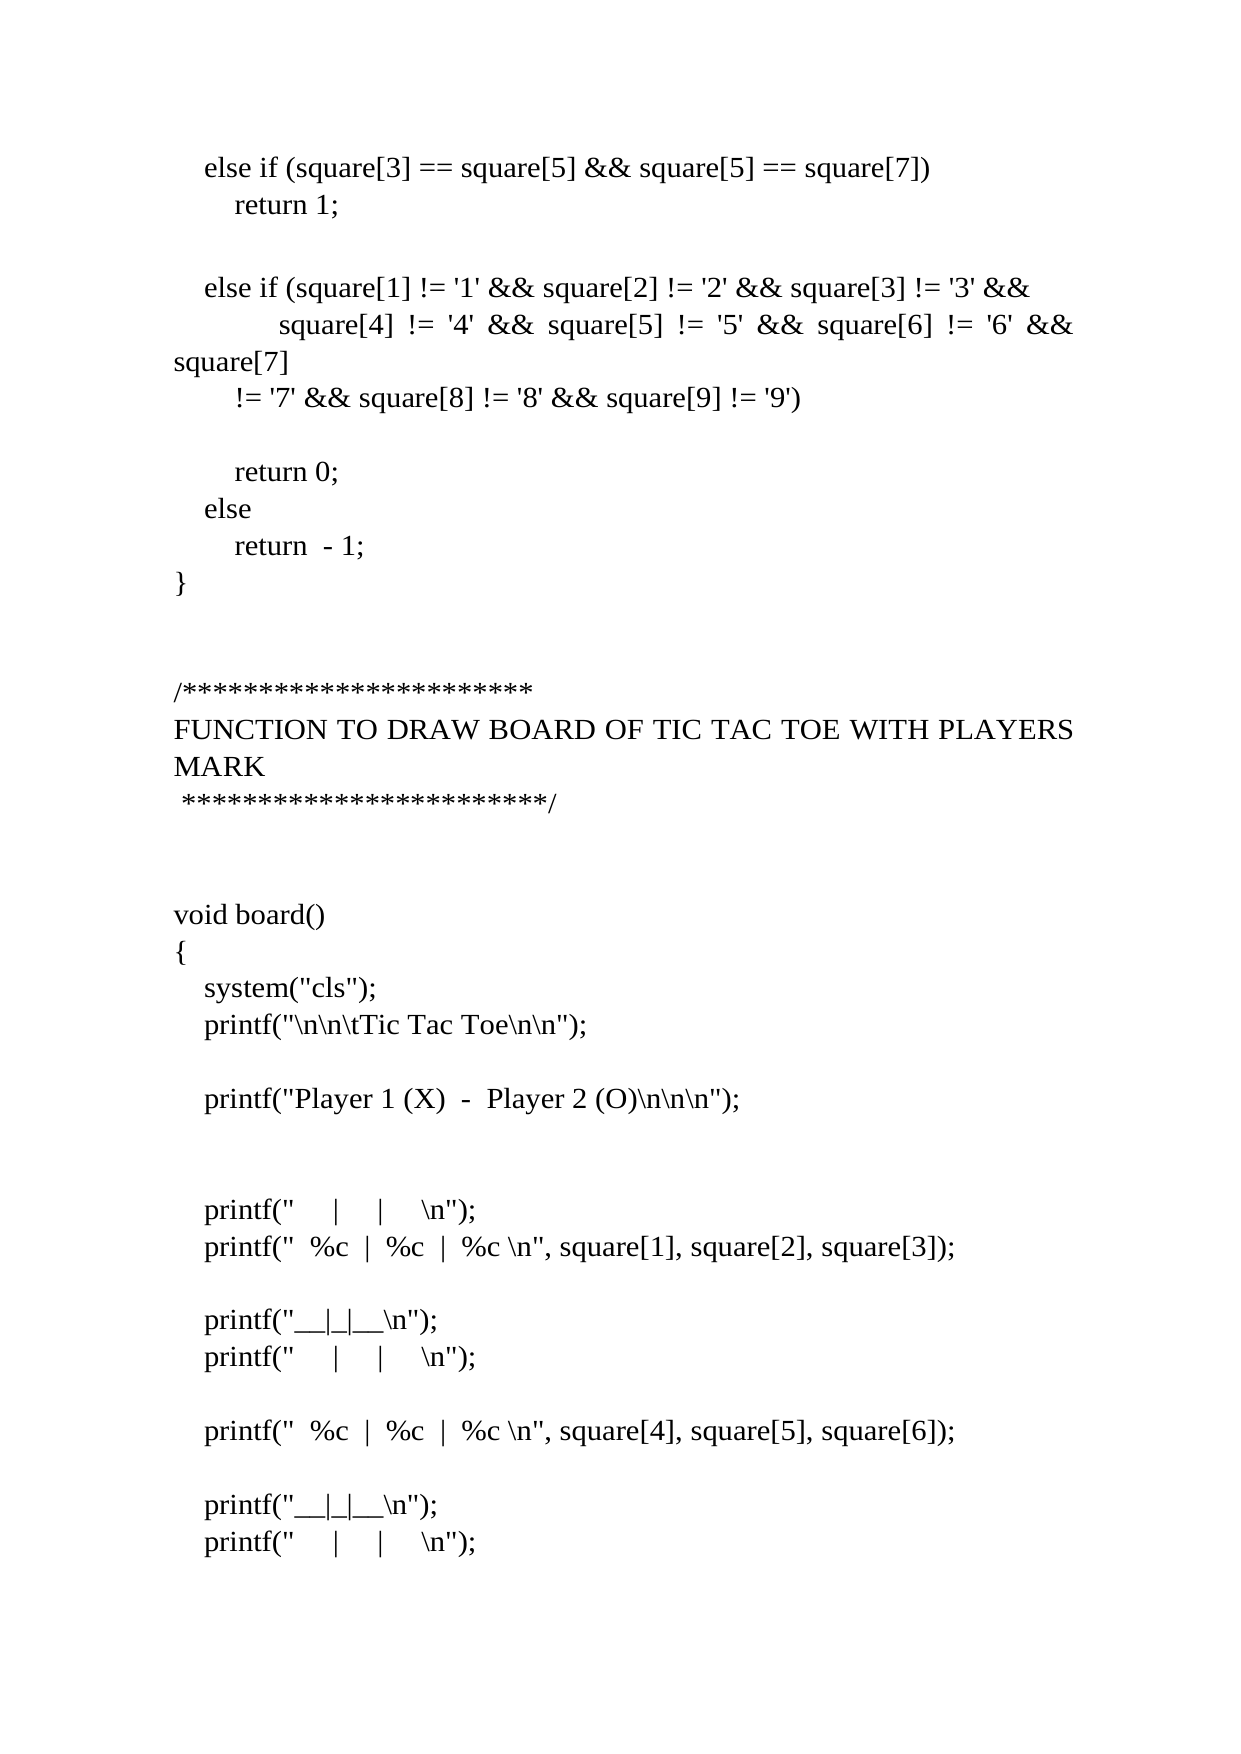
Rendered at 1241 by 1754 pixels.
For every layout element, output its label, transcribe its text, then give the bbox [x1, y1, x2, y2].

text printf("\n\n\tTic Tac Toe\n\n"); [173, 1007, 1076, 1041]
text return 1; [173, 187, 1076, 220]
text printf("Player 1 (X) - Player 2 (O)\n\n\n"); [173, 1081, 1076, 1115]
text != '7' && square[8] != '8' && square[9] != '9') [173, 381, 1076, 414]
text printf(" | | \n"); [173, 1192, 1076, 1225]
text return 0; [173, 454, 1076, 488]
text } [173, 565, 1076, 598]
text square[4] != '4' && square[5] != '5' && square[6] != '6' && square[7] [173, 307, 1076, 377]
text /*********************** [173, 676, 1076, 709]
text printf("__|_|__\n"); [173, 1302, 1076, 1336]
text return - 1; [173, 528, 1076, 562]
text FUNCTION TO DRAW BOARD OF TIC TAC TOE WITH PLAYERS MARK [173, 712, 1076, 783]
text printf(" | | \n"); [173, 1524, 1076, 1557]
text else if (square[3] == square[5] && square[5] == square[7]) [173, 150, 1076, 183]
text printf(" %c | %c | %c \n", square[1], square[2], square[3]); [173, 1229, 1076, 1262]
text printf("__|_|__\n"); [173, 1487, 1076, 1520]
text system("cls"); [173, 971, 1076, 1004]
text void board() [173, 897, 1076, 930]
text printf(" %c | %c | %c \n", square[4], square[5], square[6]); [173, 1413, 1076, 1447]
text printf(" | | \n"); [173, 1339, 1076, 1373]
text ************************/ [173, 786, 1076, 820]
text else if (square[1] != '1' && square[2] != '2' && square[3] != '3' && [173, 270, 1076, 303]
text { [173, 934, 1076, 967]
text else [173, 491, 1076, 525]
